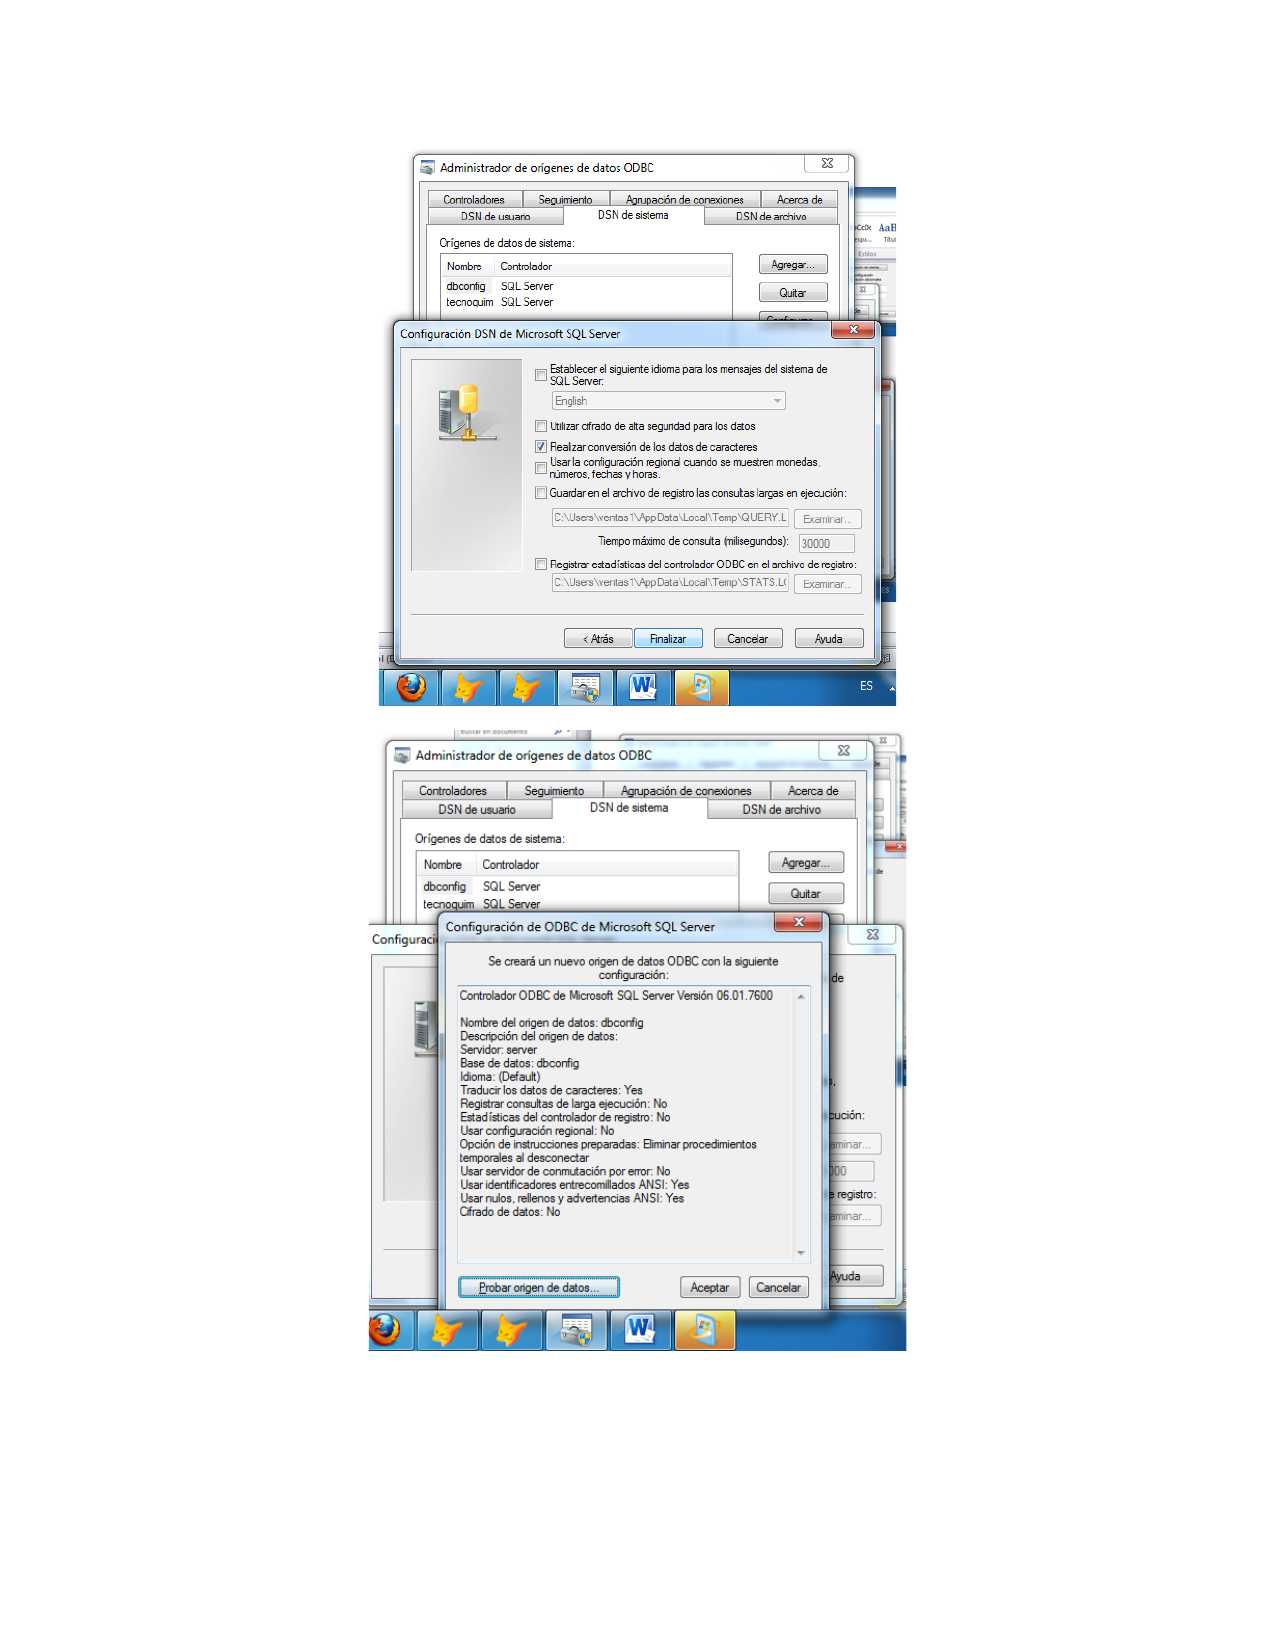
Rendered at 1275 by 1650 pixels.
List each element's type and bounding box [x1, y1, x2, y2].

picture [368, 730, 907, 1351]
picture [378, 147, 897, 706]
